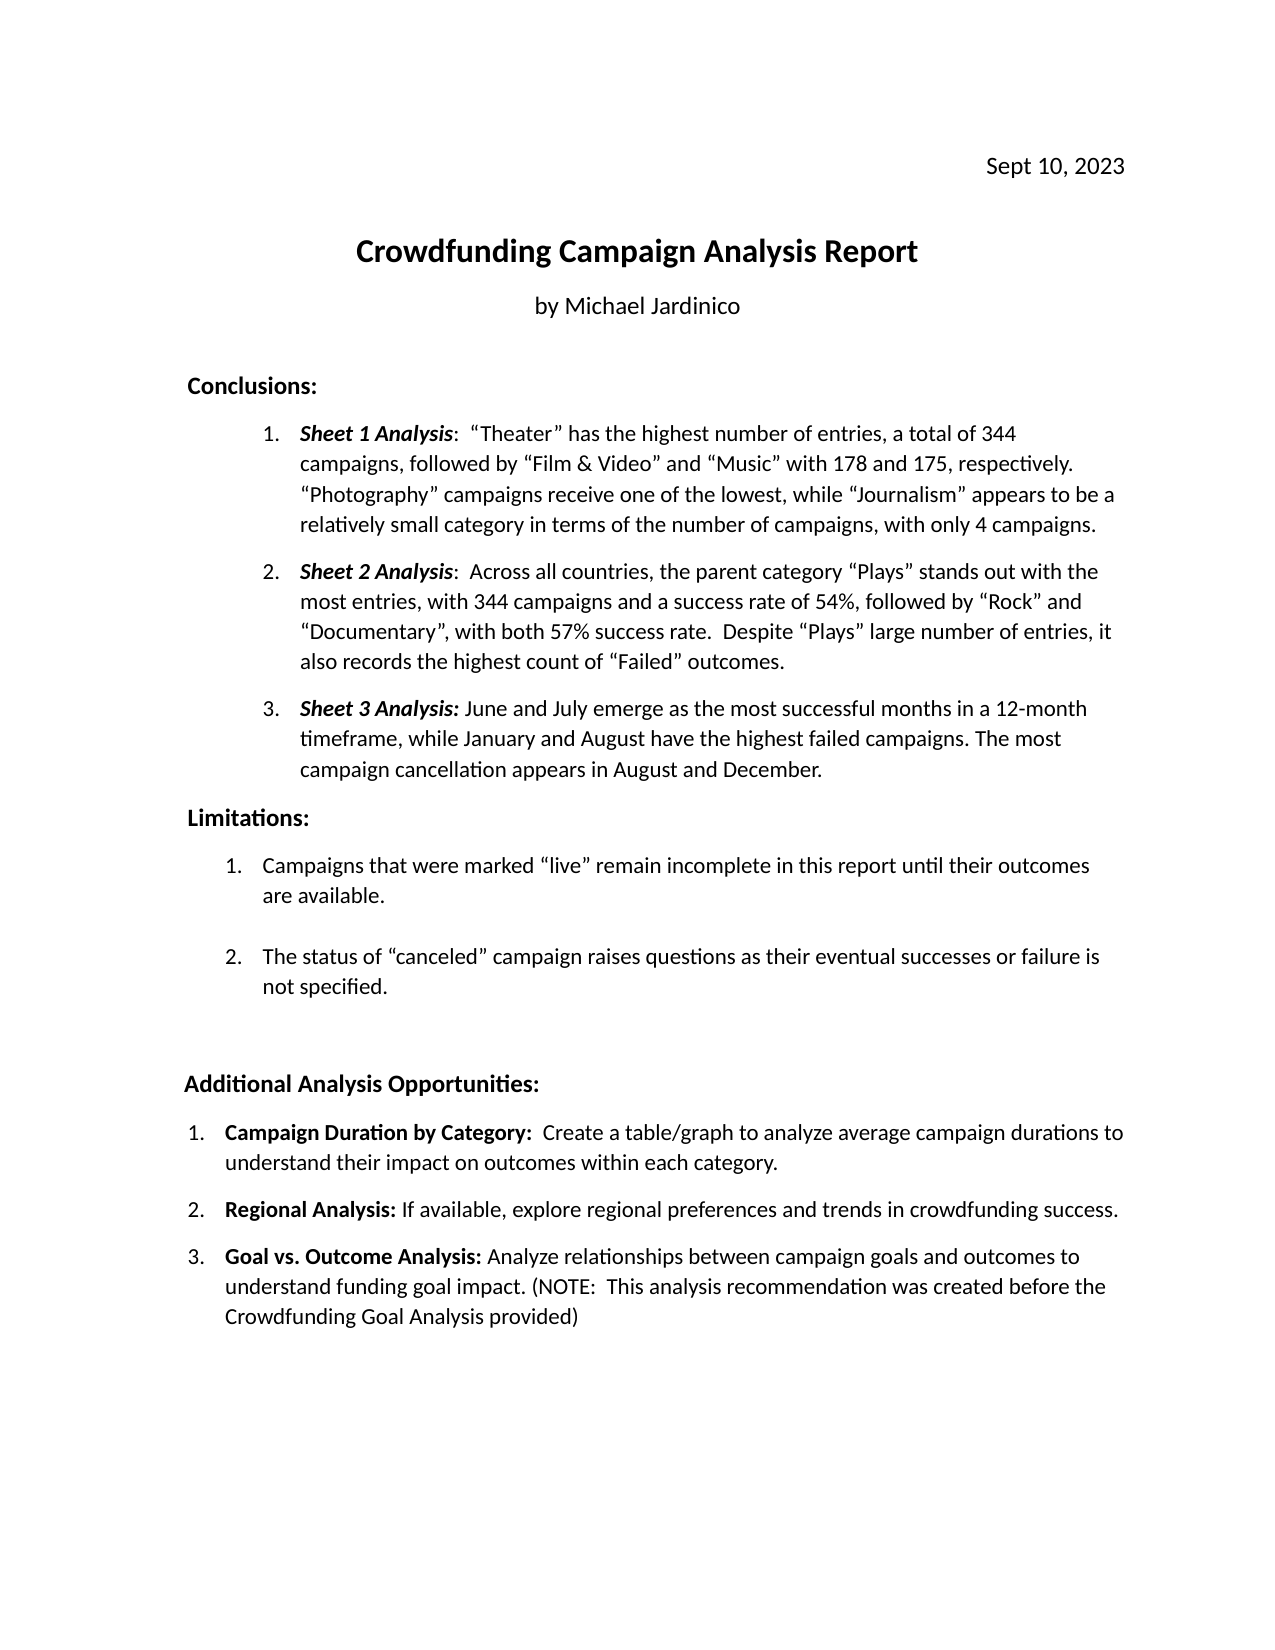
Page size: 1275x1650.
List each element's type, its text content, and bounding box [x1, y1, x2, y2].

text by Michael Jardinico [150, 290, 1125, 351]
text Additional Analysis Opportunities: [150, 1068, 1125, 1099]
list Sheet 3 Analysis: June and July emerge as the most successful months in a 12-month timeframe, while January and August have the highest failed campaigns. The most campaign cancellation appears in August and December. [262, 694, 1125, 783]
text Sept 10, 2023 [150, 150, 1125, 211]
text Conclusions: [187, 370, 1125, 400]
list The status of “canceled” campaign raises questions as their eventual successes or failure is not specified. [225, 942, 1125, 1000]
list Sheet 1 Analysis: “Theater” has the highest number of entries, a total of 344 campaigns, followed by “Film & Video” and “Music” with 178 and 175, respectively. “Photography” campaigns receive one of the lowest, while “Journalism” appears to be a relatively small category in terms of the number of campaigns, with only 4 campaigns. [262, 419, 1125, 538]
text Limitations: [187, 802, 1125, 832]
list Campaign Duration by Category: Create a table/graph to analyze average campaign durations to understand their impact on outcomes within each category. [187, 1118, 1125, 1176]
list Goal vs. Outcome Analysis: Analyze relationships between campaign goals and outcomes to understand funding goal impact. (NOTE: This analysis recommendation was created before the Crowdfunding Goal Analysis provided) [187, 1242, 1125, 1331]
list Sheet 2 Analysis: Across all countries, the parent category “Plays” stands out with the most entries, with 344 campaigns and a success rate of 54%, followed by “Rock” and “Documentary”, with both 57% success rate. Despite “Plays” large number of entries, it also records the highest count of “Failed” outcomes. [262, 557, 1125, 676]
text Crowdfunding Campaign Analysis Report [150, 229, 1125, 270]
list Campaigns that were marked “live” remain incomplete in this report until their outcomes are available. [225, 851, 1125, 940]
list Regional Analysis: If available, explore regional preferences and trends in crowdfunding success. [187, 1195, 1125, 1223]
